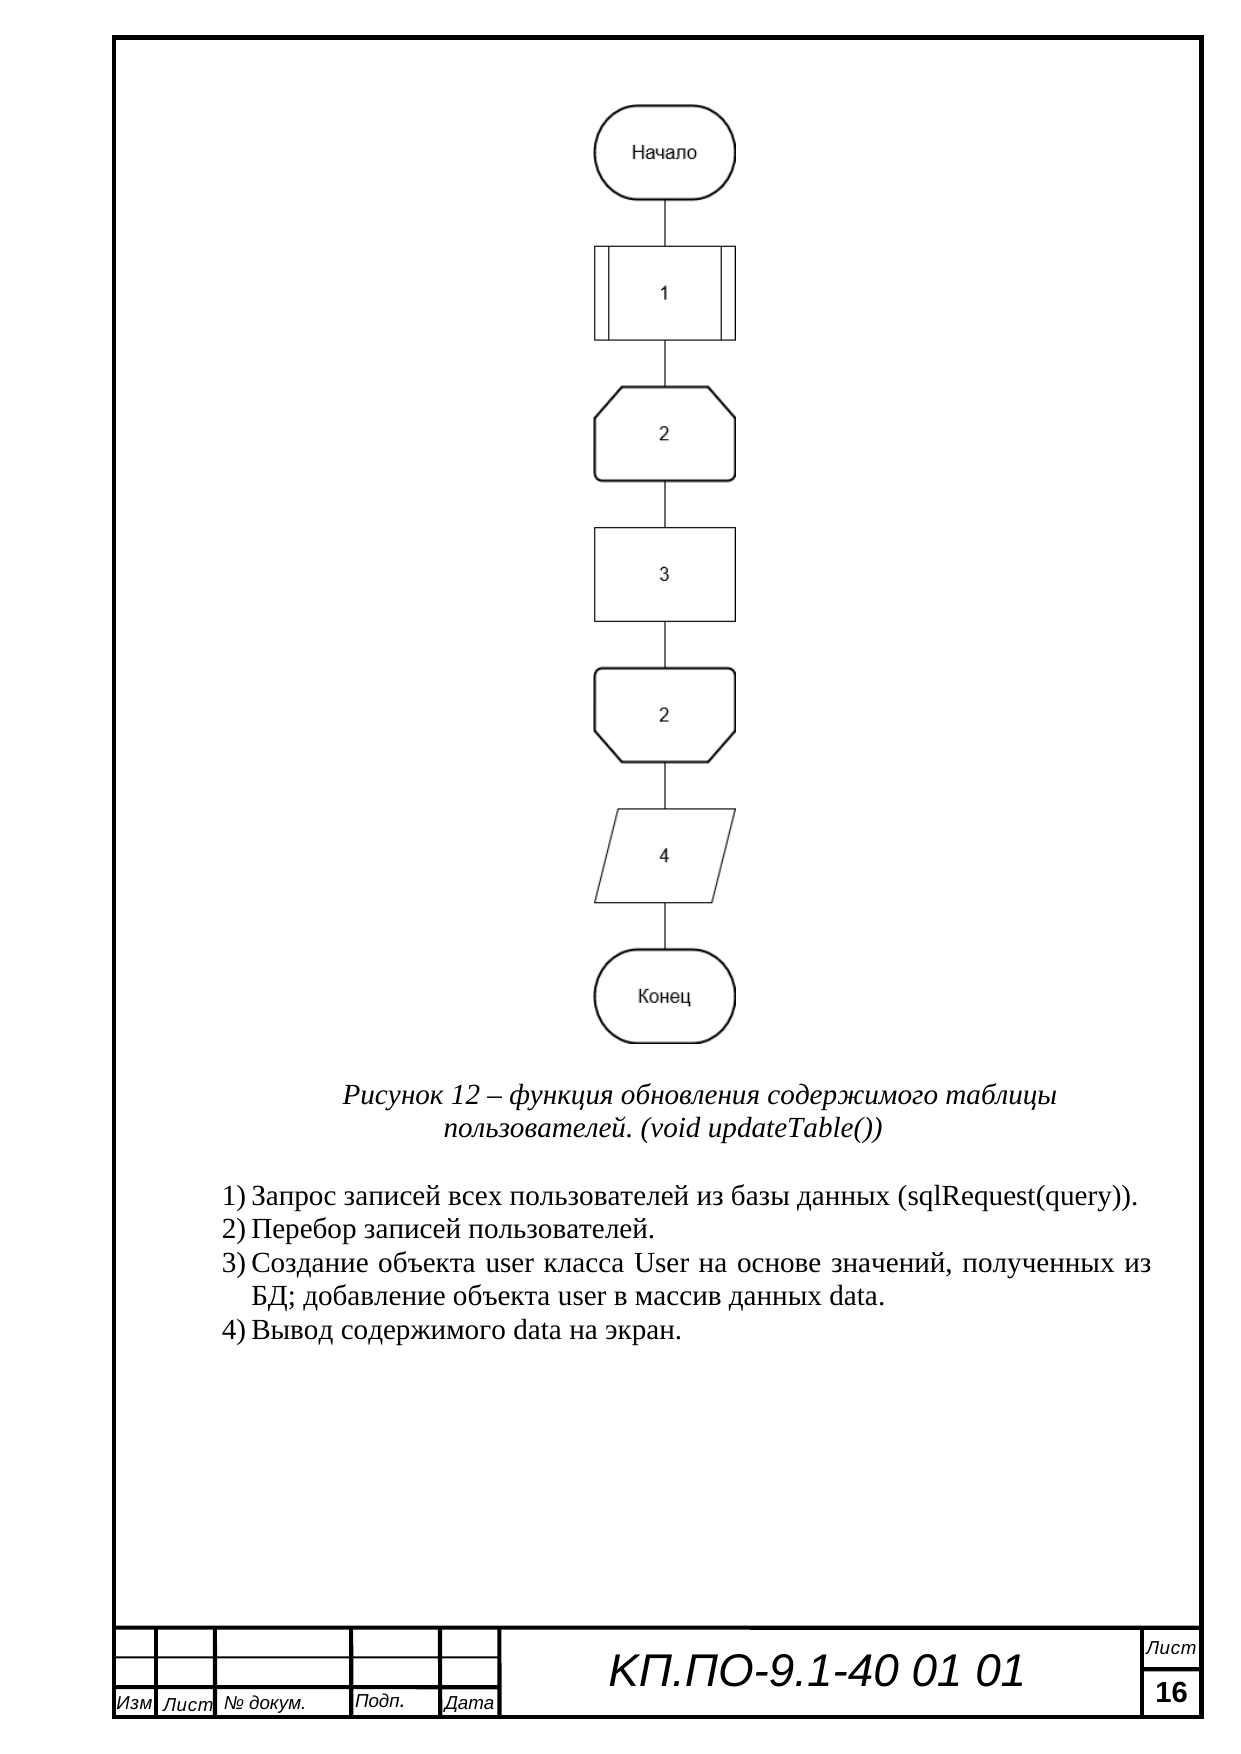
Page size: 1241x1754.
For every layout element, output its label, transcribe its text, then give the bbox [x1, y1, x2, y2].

list Запрос записей всех пользователей из базы данных (sqlRequest(query)). [222, 1178, 1152, 1211]
list Создание объекта user класса User на основе значений, полученных из БД; добавление объекта user в массив данных data. [222, 1245, 1152, 1312]
list Перебор записей пользователей. [222, 1211, 1152, 1245]
text Рисунок 12 – функция обновления содержимого таблицы пользователей. (void updateTable()) [177, 1077, 1152, 1144]
list Вывод содержимого data на экран. [222, 1312, 1152, 1345]
picture [593, 104, 736, 1044]
